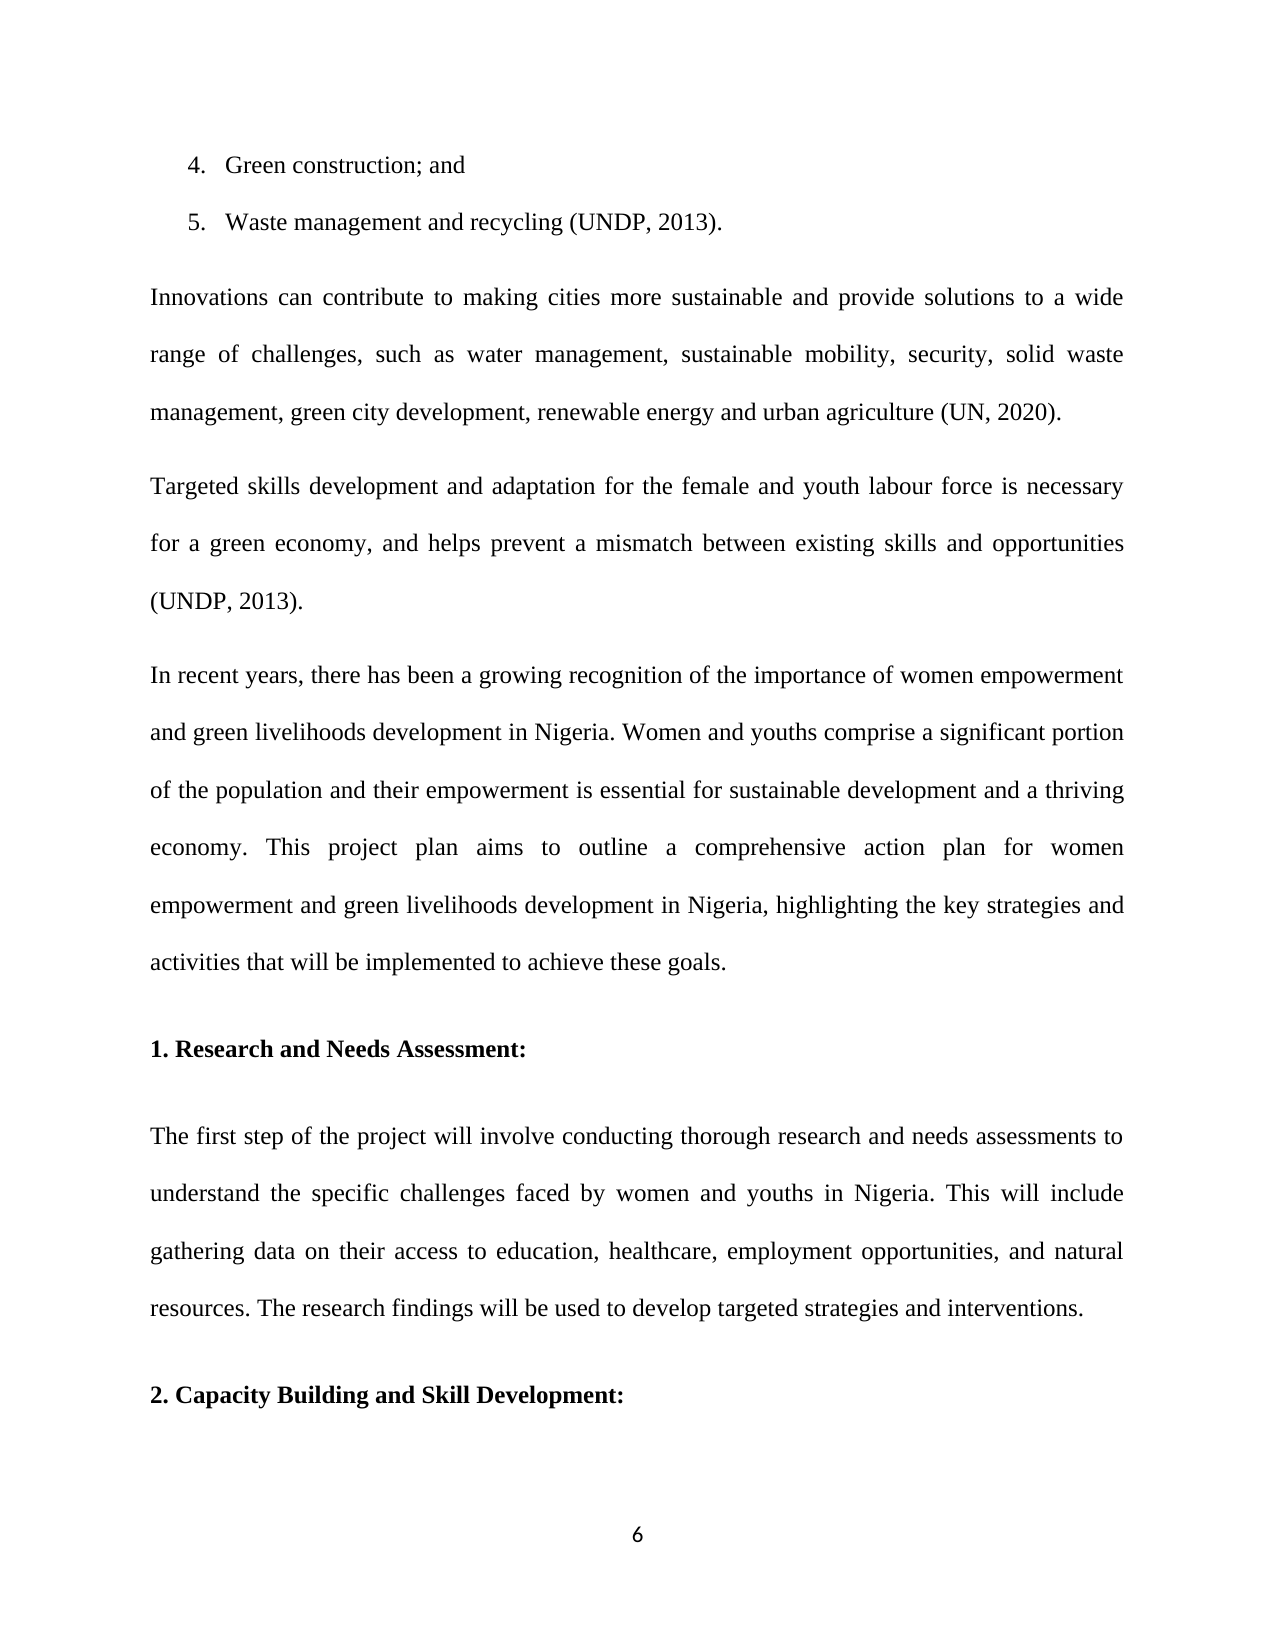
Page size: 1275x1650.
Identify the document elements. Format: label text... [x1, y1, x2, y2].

text Innovations can contribute to making cities more sustainable and provide solutions to a wide range of challenges, such as water management, sustainable mobility, security, solid waste management, green city development, renewable energy and urban agriculture (UN, 2020). [150, 282, 1125, 425]
text 1. Research and Needs Assessment: [150, 1034, 1125, 1063]
text Targeted skills development and adaptation for the female and youth labour force is necessary for a green economy, and helps prevent a mismatch between existing skills and opportunities (UNDP, 2013). [150, 471, 1125, 614]
text The first step of the project will involve conducting thorough research and needs assessments to understand the specific challenges faced by women and youths in Nigeria. This will include gathering data on their access to education, healthcare, employment opportunities, and natural resources. The research findings will be used to develop targeted strategies and interventions. [150, 1121, 1125, 1322]
list Green construction; and [187, 150, 1125, 179]
text In recent years, there has been a growing recognition of the importance of women empowerment and green livelihoods development in Nigeria. Women and youths comprise a significant portion of the population and their empowerment is essential for sustainable development and a thriving economy. This project plan aims to outline a comprehensive action plan for women empowerment and green livelihoods development in Nigeria, highlighting the key strategies and activities that will be implemented to achieve these goals. [150, 660, 1125, 976]
text 2. Capacity Building and Skill Development: [150, 1380, 1125, 1409]
list Waste management and recycling (UNDP, 2013). [187, 207, 1125, 236]
